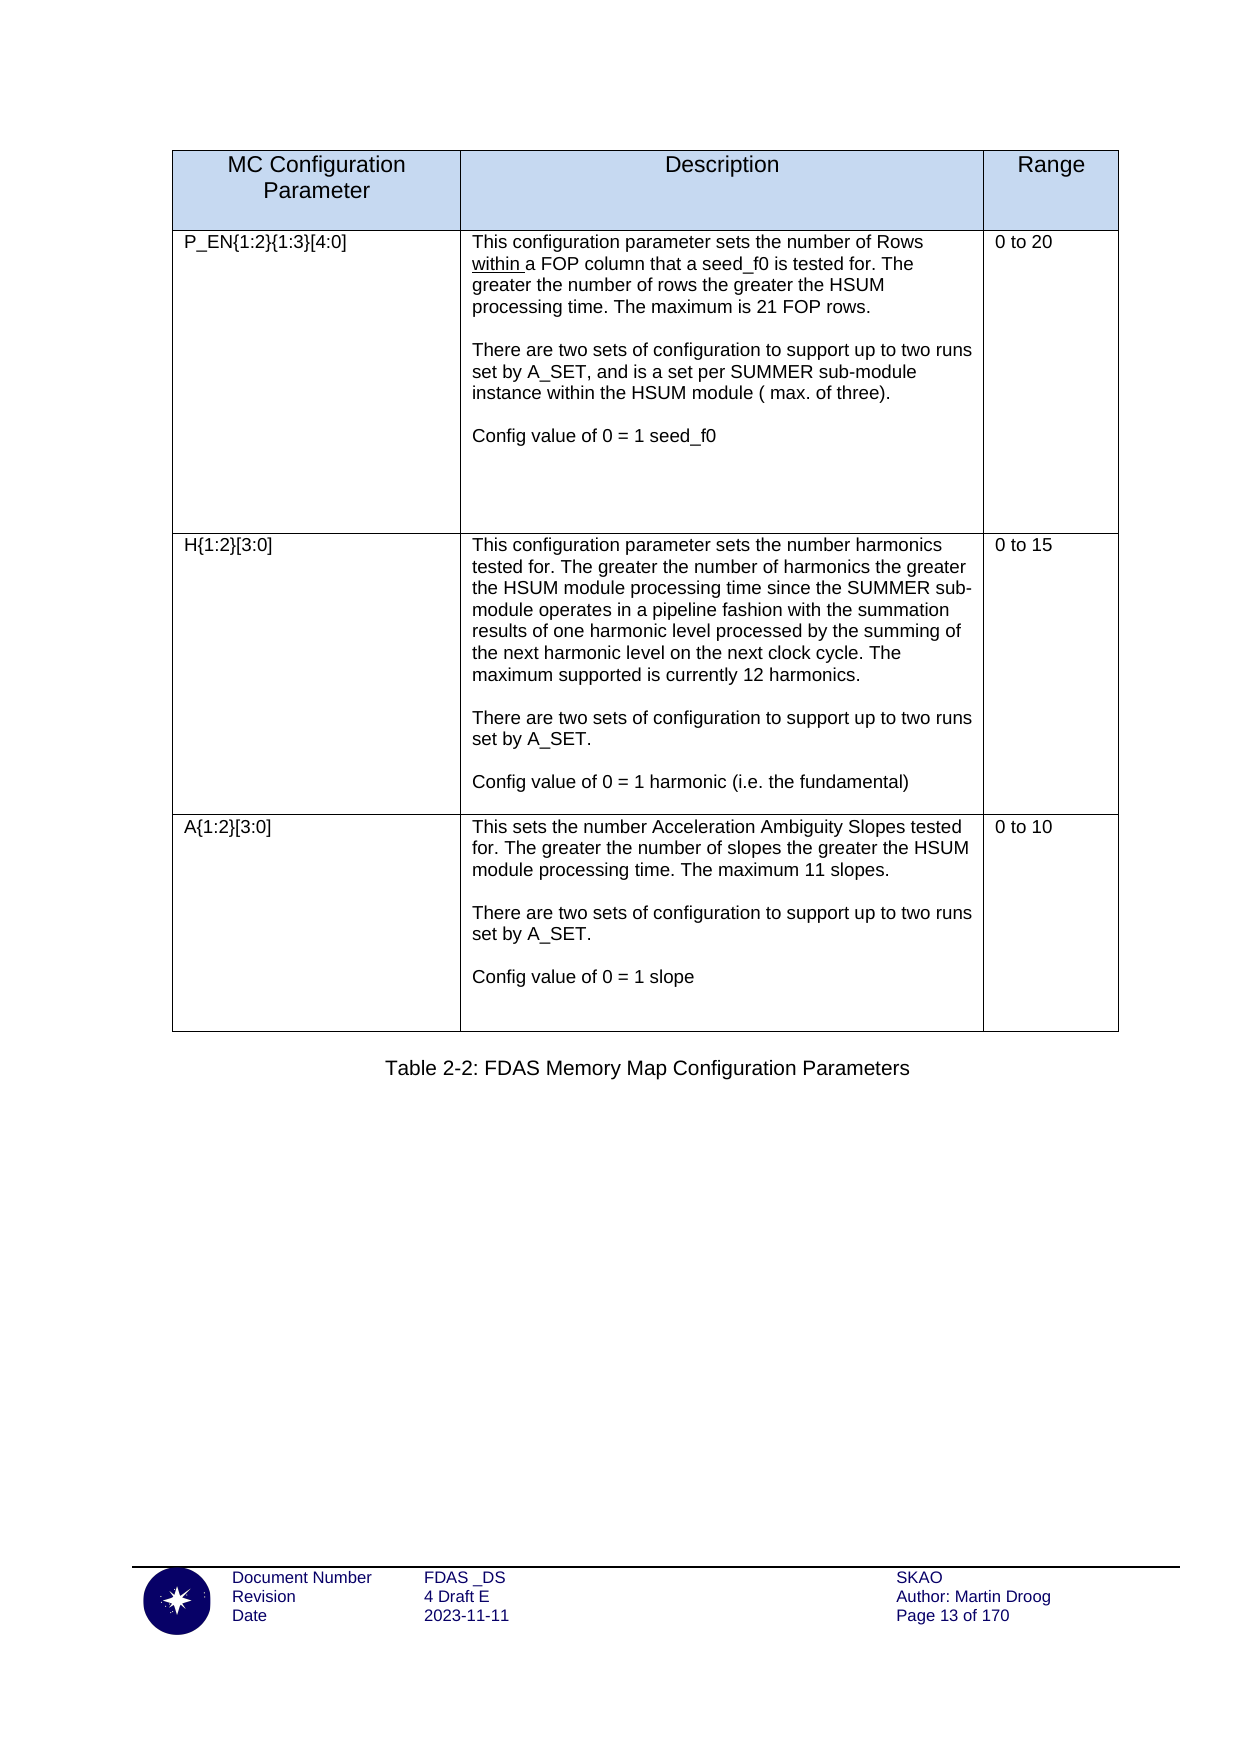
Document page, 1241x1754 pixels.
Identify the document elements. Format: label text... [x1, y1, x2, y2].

table_cell This configuration parameter sets the number harmonics tested for. The greater the number of harmonics the greater the HSUM module processing time since the SUMMER sub-module operates in a pipeline fashion with the summation results of one harmonic level processed by the summing of the next harmonic level on the next clock cycle. The maximum supported is currently 12 harmonics. There are two sets of configuration to support up to two runs set by A_SET. Config value of 0 = 1 harmonic (i.e. the fundamental) [461, 534, 983, 814]
table_header Range [984, 151, 1118, 230]
table_cell 0 to 10 [984, 815, 1118, 1031]
text Table 2-2: FDAS Memory Map Configuration Parameters [187, 1056, 1107, 1080]
table_cell A{1:2}[3:0] [173, 815, 460, 1031]
picture [143, 1567, 211, 1635]
table_cell This configuration parameter sets the number of Rows within a FOP column that a seed_f0 is tested for. The greater the number of rows the greater the HSUM processing time. The maximum is 21 FOP rows. There are two sets of configuration to support up to two runs set by A_SET, and is a set per SUMMER sub-module instance within the HSUM module ( max. of three). Config value of 0 = 1 seed_f0 [461, 231, 983, 533]
table_header MC Configuration Parameter [173, 151, 460, 230]
table_cell 0 to 20 [984, 231, 1118, 533]
table_cell 0 to 15 [984, 534, 1118, 814]
table_cell P_EN{1:2}{1:3}[4:0] [173, 231, 460, 533]
table_cell This sets the number Acceleration Ambiguity Slopes tested for. The greater the number of slopes the greater the HSUM module processing time. The maximum 11 slopes. There are two sets of configuration to support up to two runs set by A_SET. Config value of 0 = 1 slope [461, 815, 983, 1031]
table_cell H{1:2}[3:0] [173, 534, 460, 814]
table_header Description [461, 151, 983, 230]
